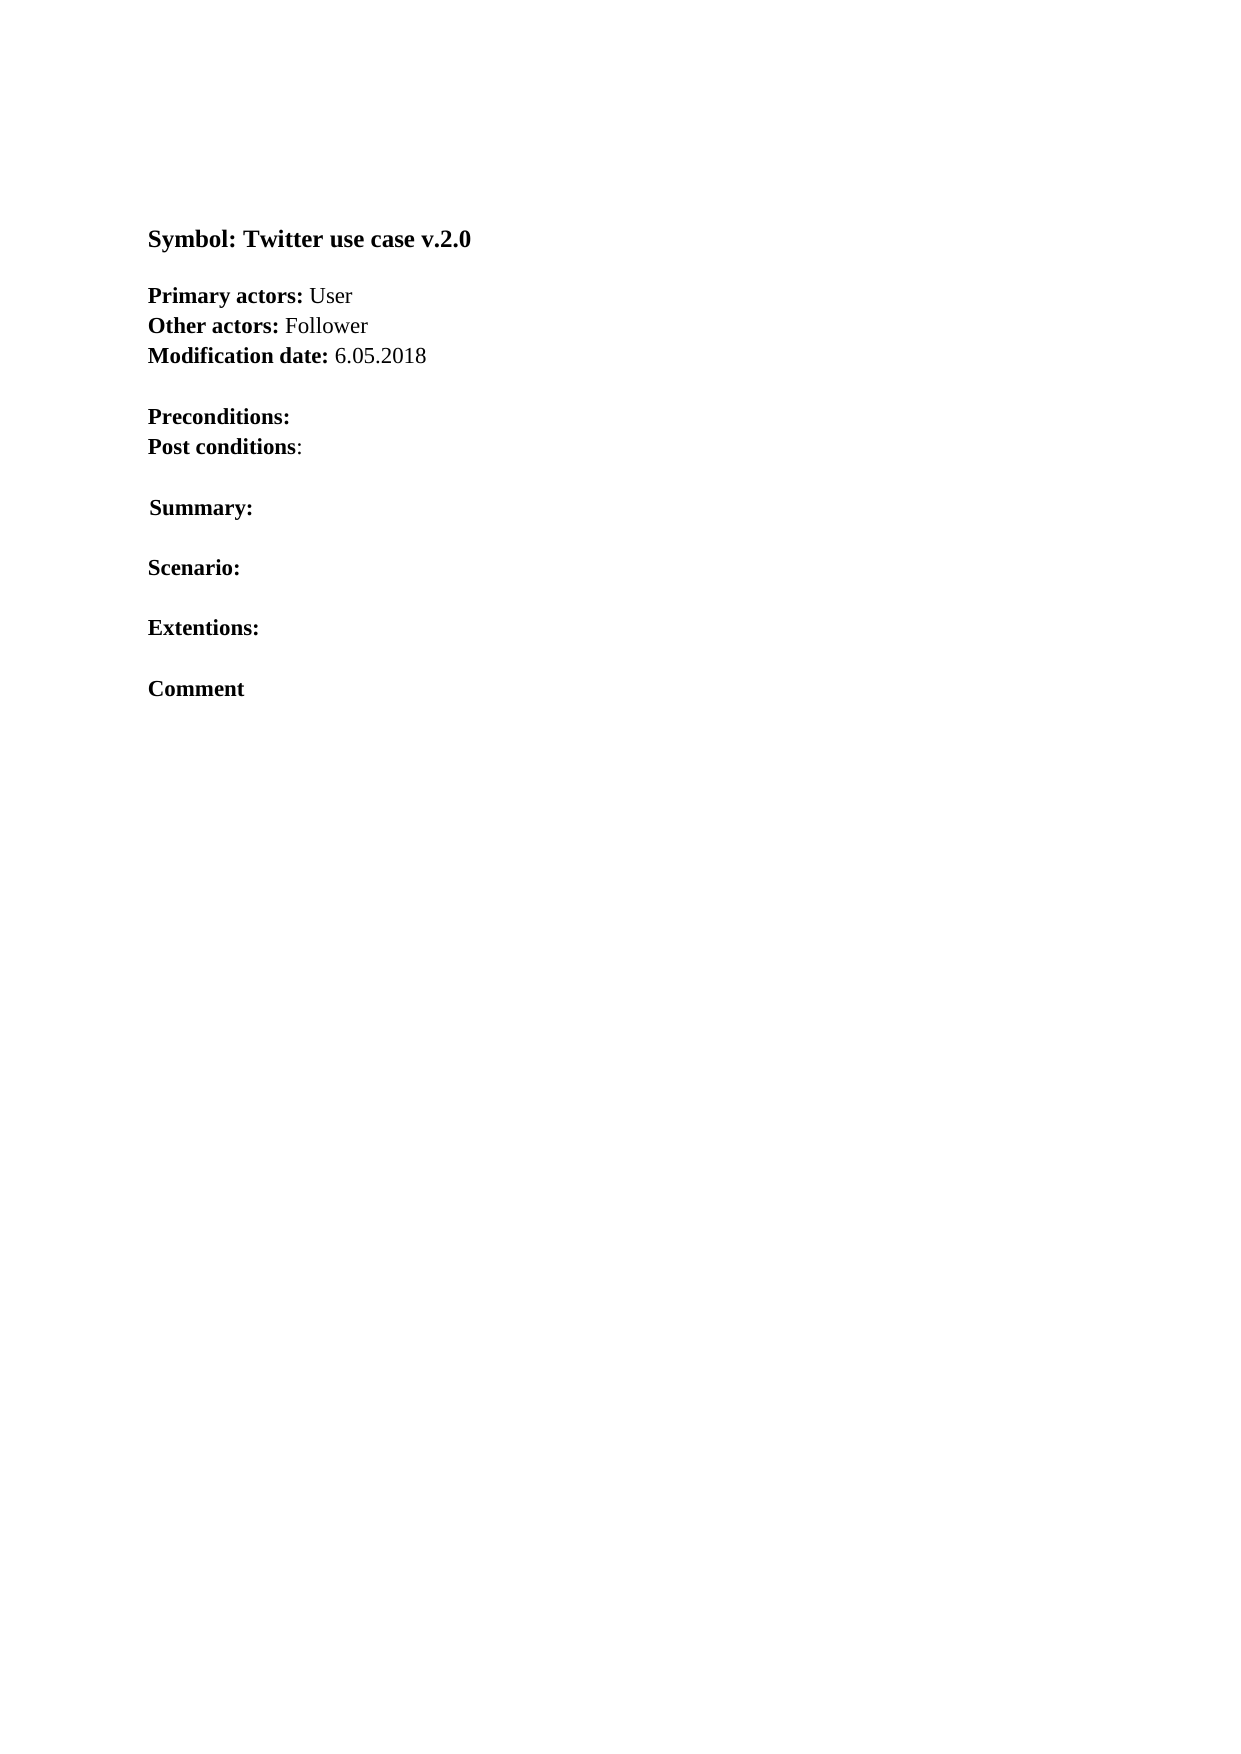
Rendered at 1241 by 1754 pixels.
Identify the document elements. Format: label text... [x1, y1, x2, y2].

text Comment [148, 675, 1093, 701]
text Extentions: [148, 614, 1093, 641]
text Preconditions: [148, 403, 1093, 429]
text Symbol: Twitter use case v.2.0 [148, 224, 1093, 253]
text Primary actors: User [148, 282, 1093, 308]
text Scenario: [148, 554, 1093, 580]
text Summary: [149, 494, 1093, 520]
text Other actors: Follower [148, 312, 1093, 339]
text Post conditions: [148, 433, 1093, 459]
text Modification date: 6.05.2018 [148, 343, 1093, 369]
